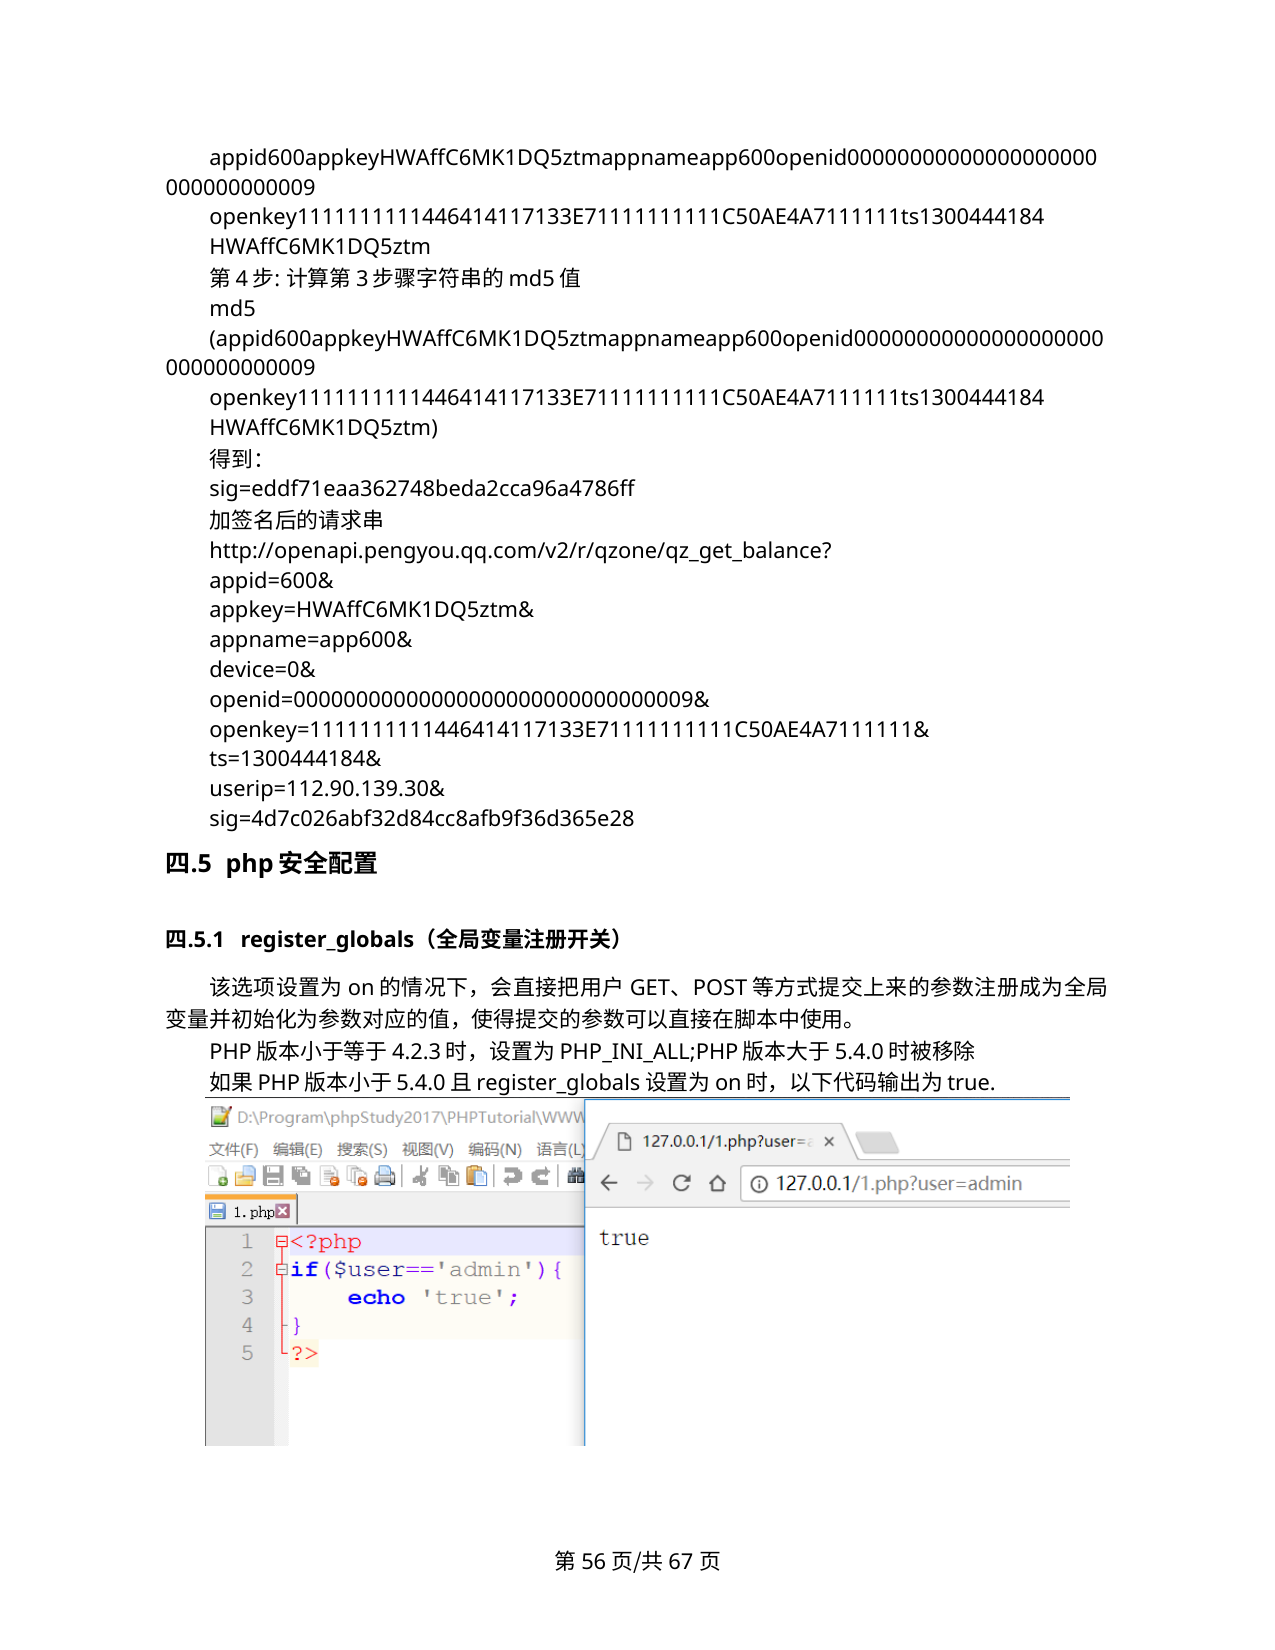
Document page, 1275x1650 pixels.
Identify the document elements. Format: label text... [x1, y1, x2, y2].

text HWAffC6MK1DQ5ztm [165, 231, 1109, 261]
text 第4步: 计算第3步骤字符串的md5值 [165, 261, 1109, 293]
text (appid600appkeyHWAffC6MK1DQ5ztmappnameapp600openid00000000000000000000000000000009 [165, 322, 1109, 382]
text HWAffC6MK1DQ5ztm) [165, 412, 1109, 442]
subtitle php安全配置 [165, 833, 1109, 883]
text appkey=HWAffC6MK1DQ5ztm& [165, 594, 1109, 624]
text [165, 142, 1109, 201]
text 加签名后的请求串 [165, 503, 1109, 535]
text ts=1300444184& [165, 743, 1109, 773]
text PHP版本小于等于4.2.3时，设置为PHP_INI_ALL;PHP版本大于5.4.0时被移除 [165, 1034, 1109, 1065]
text http://openapi.pengyou.qq.com/v2/r/qzone/qz_get_balance? [165, 535, 1109, 564]
text userip=112.90.139.30& [165, 773, 1109, 803]
text md5 [165, 293, 1109, 322]
text openid=00000000000000000000000000000009& [165, 684, 1109, 713]
text 得到： [165, 442, 1109, 473]
text sig=eddf71eaa362748beda2cca96a4786ff [165, 473, 1109, 503]
text sig=4d7c026abf32d84cc8afb9f36d365e28 [165, 803, 1109, 833]
text openkey1111111111446414117133E71111111111C50AE4A7111111ts1300444184 [165, 382, 1109, 412]
text 如果PHP版本小于5.4.0且register_globals设置为on时，以下代码输出为true. [165, 1065, 1109, 1097]
picture [205, 1097, 1070, 1446]
text openkey=1111111111446414117133E71111111111C50AE4A7111111& [165, 713, 1109, 743]
text appid=600& [165, 564, 1109, 594]
text device=0& [165, 654, 1109, 684]
text 该选项设置为on的情况下，会直接把用户GET、POST等方式提交上来的参数注册成为全局变量并初始化为参数对应的值，使得提交的参数可以直接在脚本中使用。 [165, 970, 1109, 1034]
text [165, 201, 1109, 231]
text appname=app600& [165, 624, 1109, 654]
subtitle register_globals（全局变量注册开关） [165, 908, 1109, 958]
